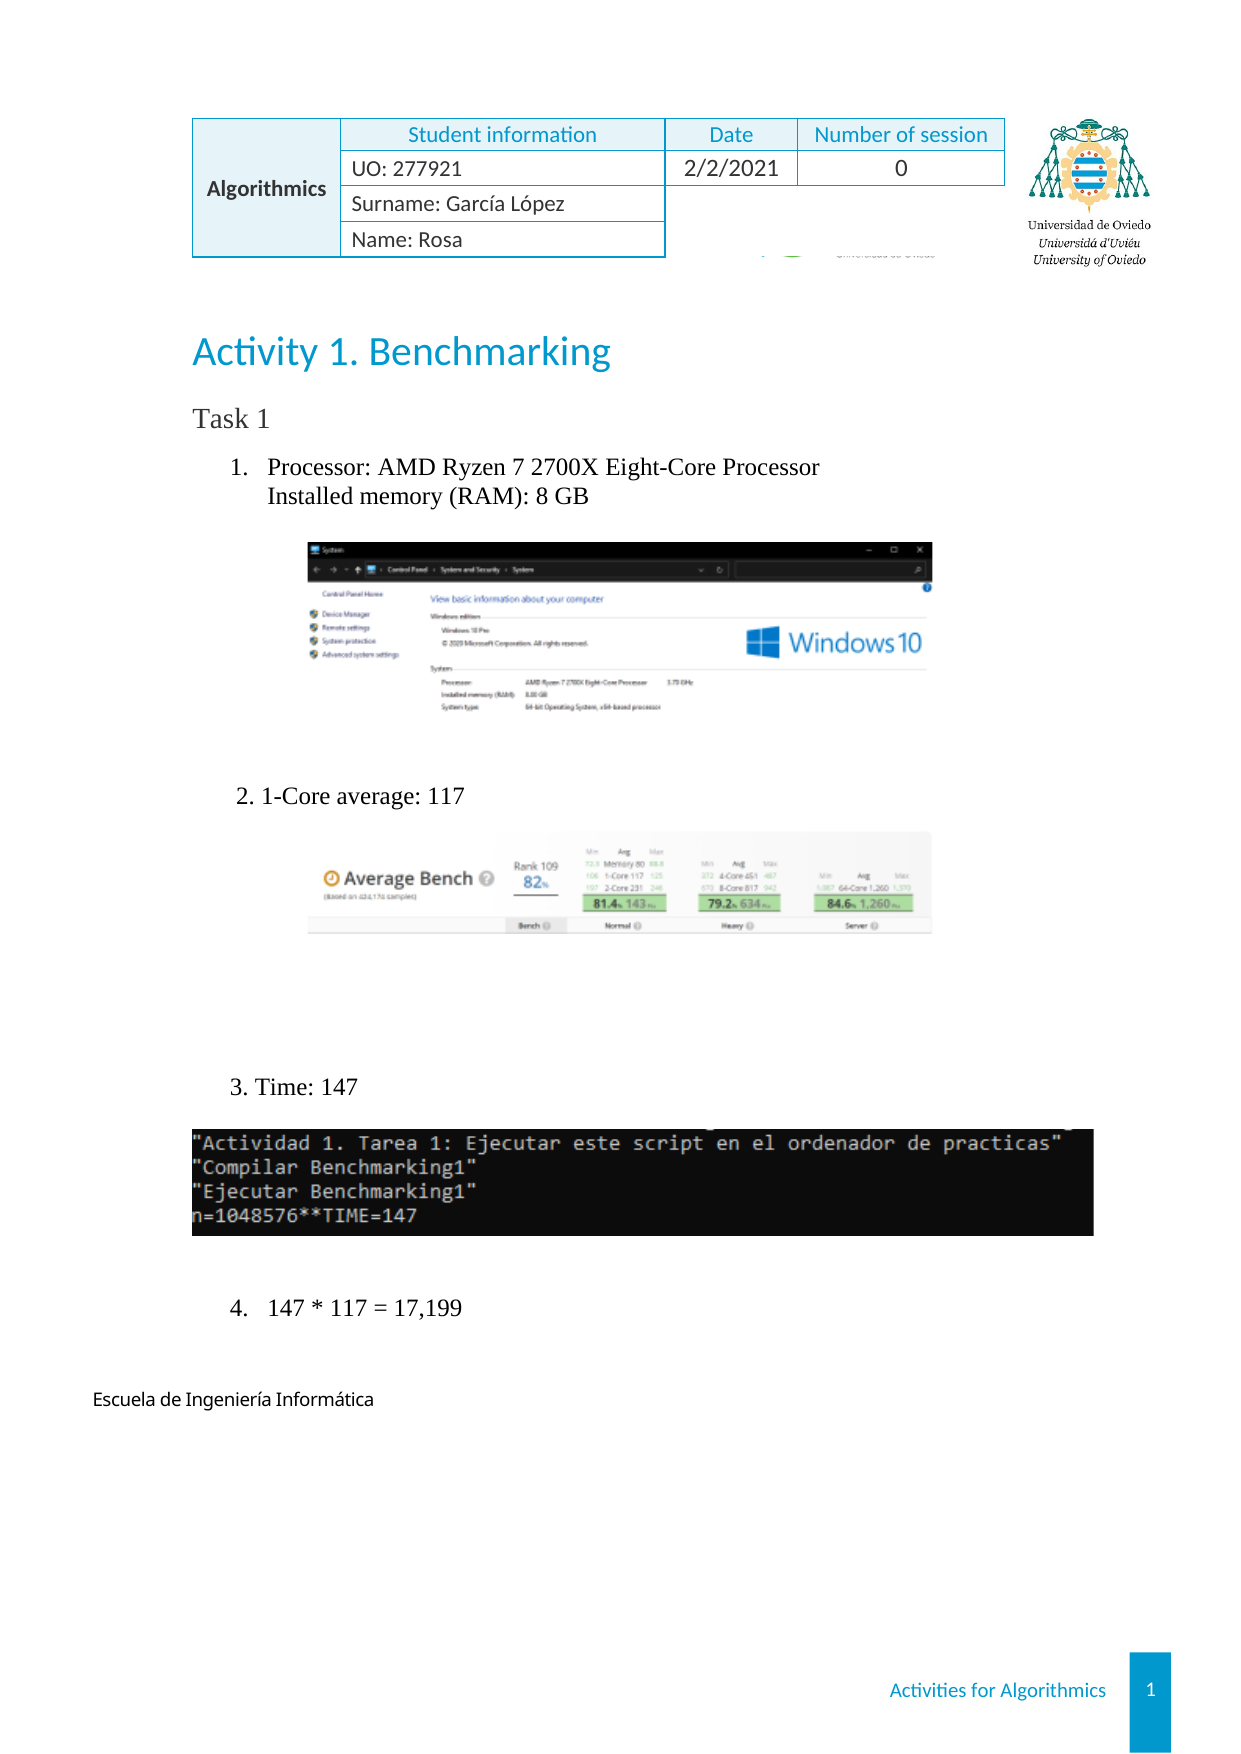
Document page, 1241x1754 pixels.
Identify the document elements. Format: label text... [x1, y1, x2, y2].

text Installed memory (RAM): 8 GB [267, 481, 1106, 509]
picture [307, 827, 933, 934]
list Processor: AMD Ryzen 7 2700X Eight-Core Processor [229, 452, 1106, 481]
picture [307, 542, 933, 713]
text Task 1 [192, 402, 1106, 435]
text 2. 1-Core average: 117 [229, 781, 1106, 809]
picture [756, 256, 938, 279]
picture [1020, 117, 1158, 268]
picture [192, 1129, 1094, 1236]
text 3. Time: 147 [192, 1072, 1106, 1101]
list 147 * 117 = 17,199 [229, 1293, 1106, 1322]
text Activity 1. Benchmarking [192, 325, 1106, 376]
